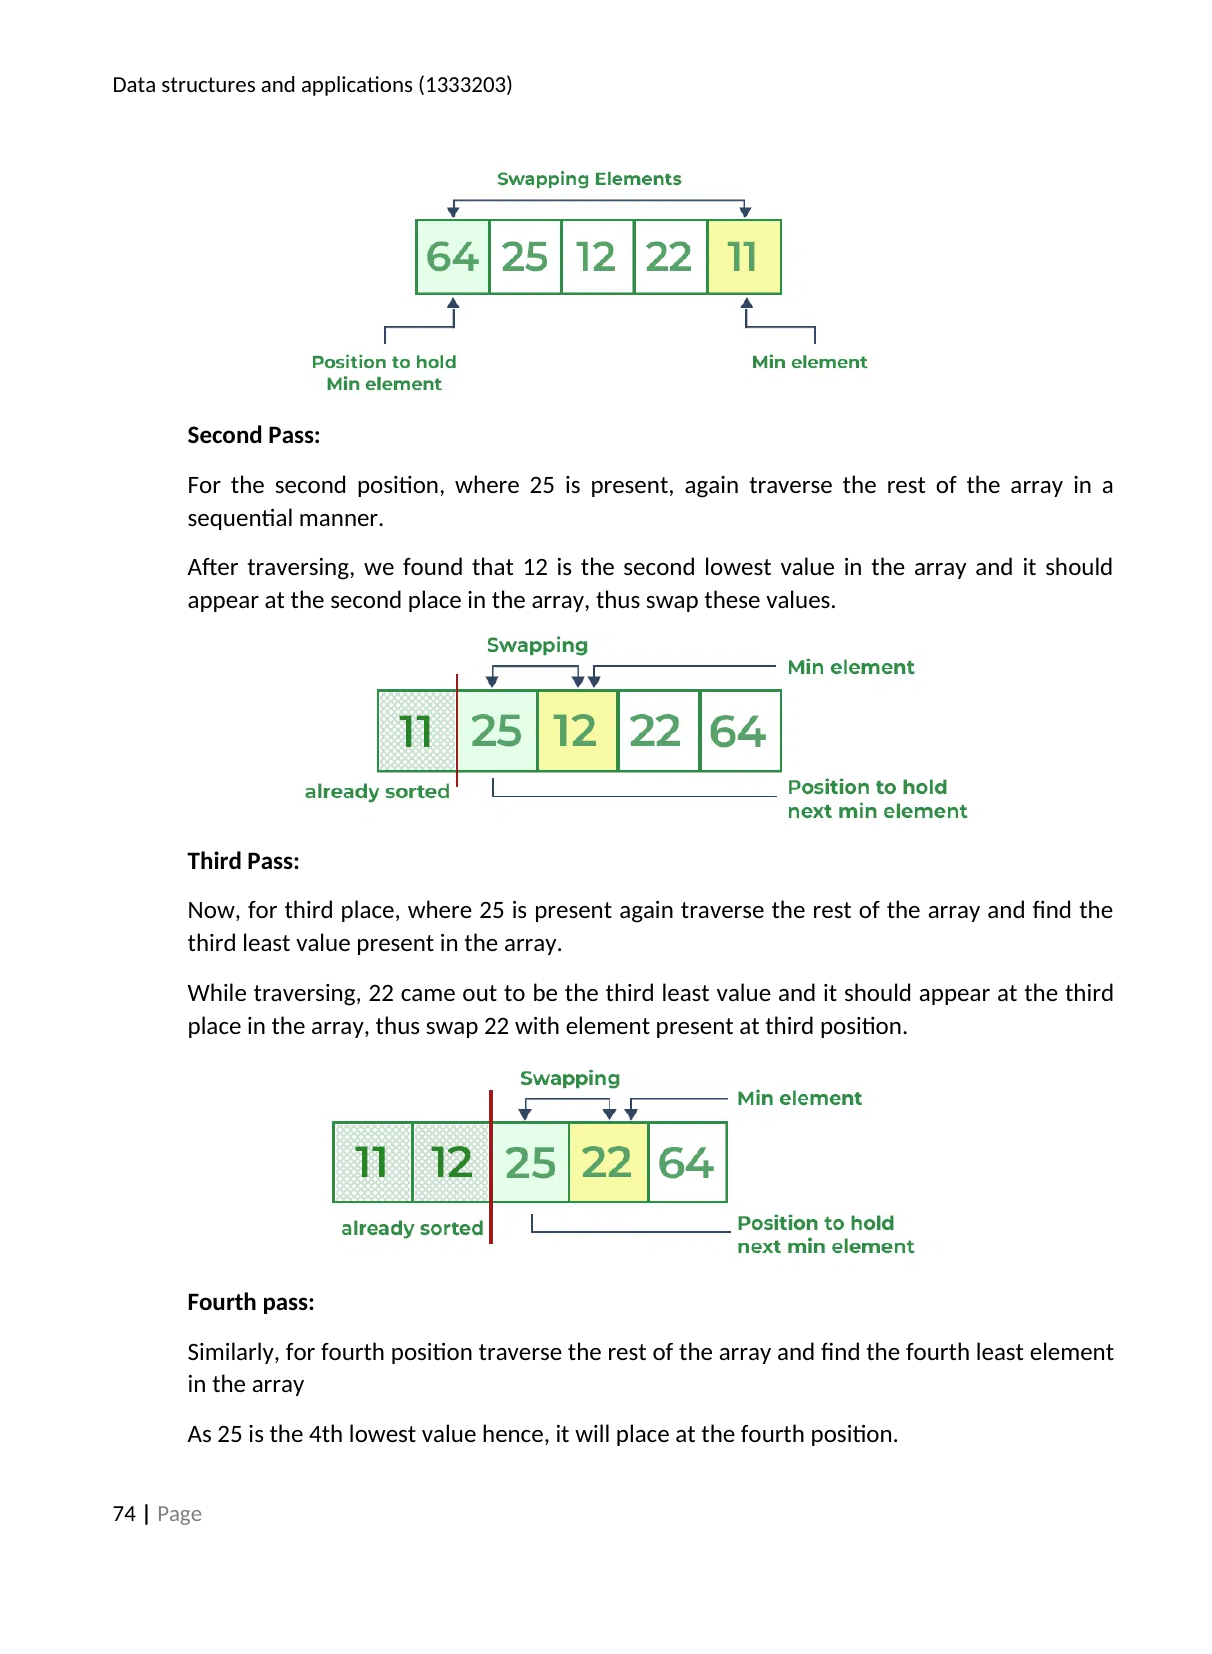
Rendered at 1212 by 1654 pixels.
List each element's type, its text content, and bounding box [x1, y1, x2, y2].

picture [187, 1059, 1058, 1268]
text After traversing, we found that 12 is the second lowest value in the array and it should appear at the second place in the array, thus swap these values. [187, 551, 1116, 615]
text Second Pass: [187, 419, 1116, 450]
text Third Pass: [187, 845, 1116, 875]
text Similarly, for fourth position traverse the rest of the array and find the fourth least element in the array [187, 1336, 1116, 1399]
text Now, for third place, where 25 is present again traverse the rest of the array and find the third least value present in the array. [187, 894, 1116, 958]
picture [187, 150, 992, 401]
text While traversing, 22 came out to be the third least value and it should appear at the third place in the array, thus swap 22 with element present at third position. [187, 977, 1116, 1040]
text Fourth pass: [187, 1286, 1116, 1317]
picture [187, 633, 1075, 827]
text For the second position, where 25 is present, again traverse the rest of the array in a sequential manner. [187, 469, 1116, 532]
text As 25 is the 4th lowest value hence, it will place at the fourth position. [187, 1418, 1116, 1449]
